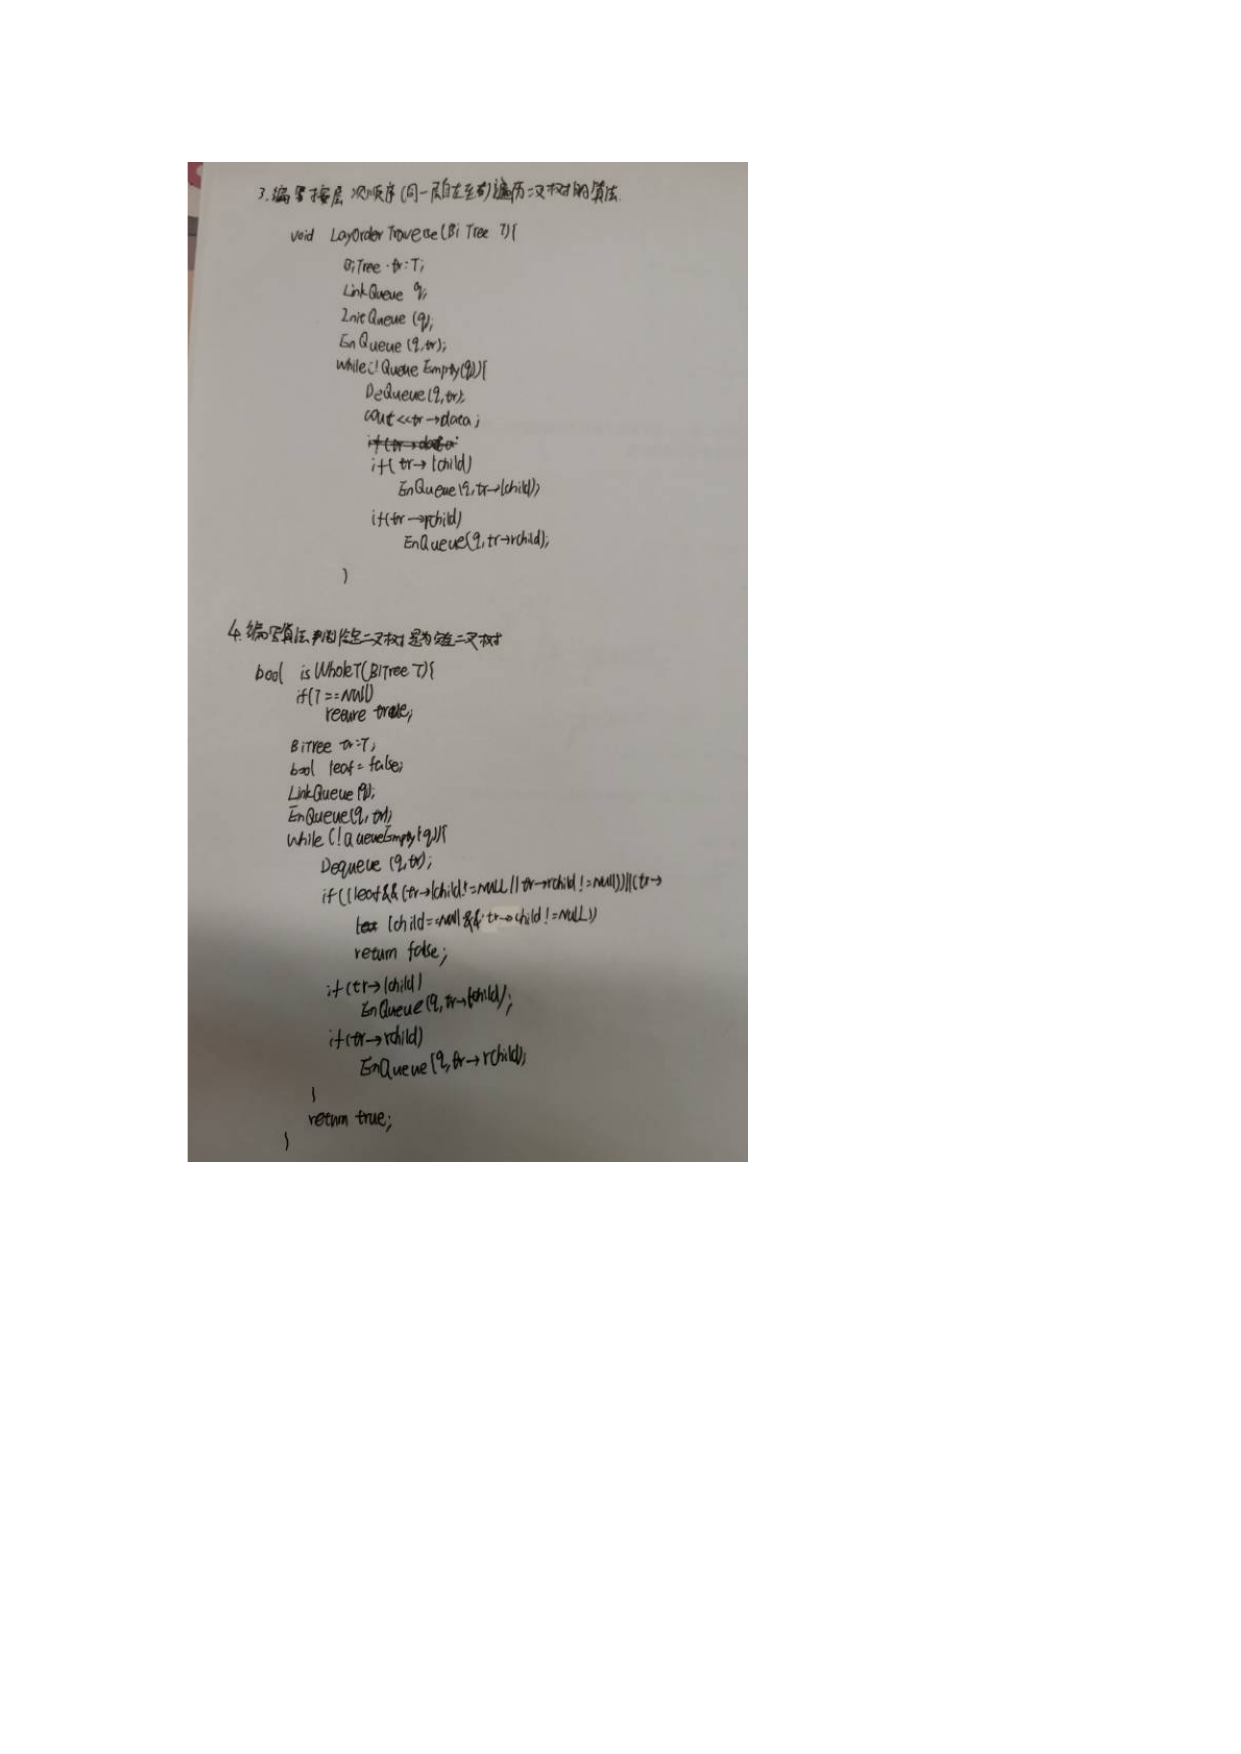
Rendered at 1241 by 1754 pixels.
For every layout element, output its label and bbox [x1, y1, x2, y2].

picture [187, 162, 748, 1162]
